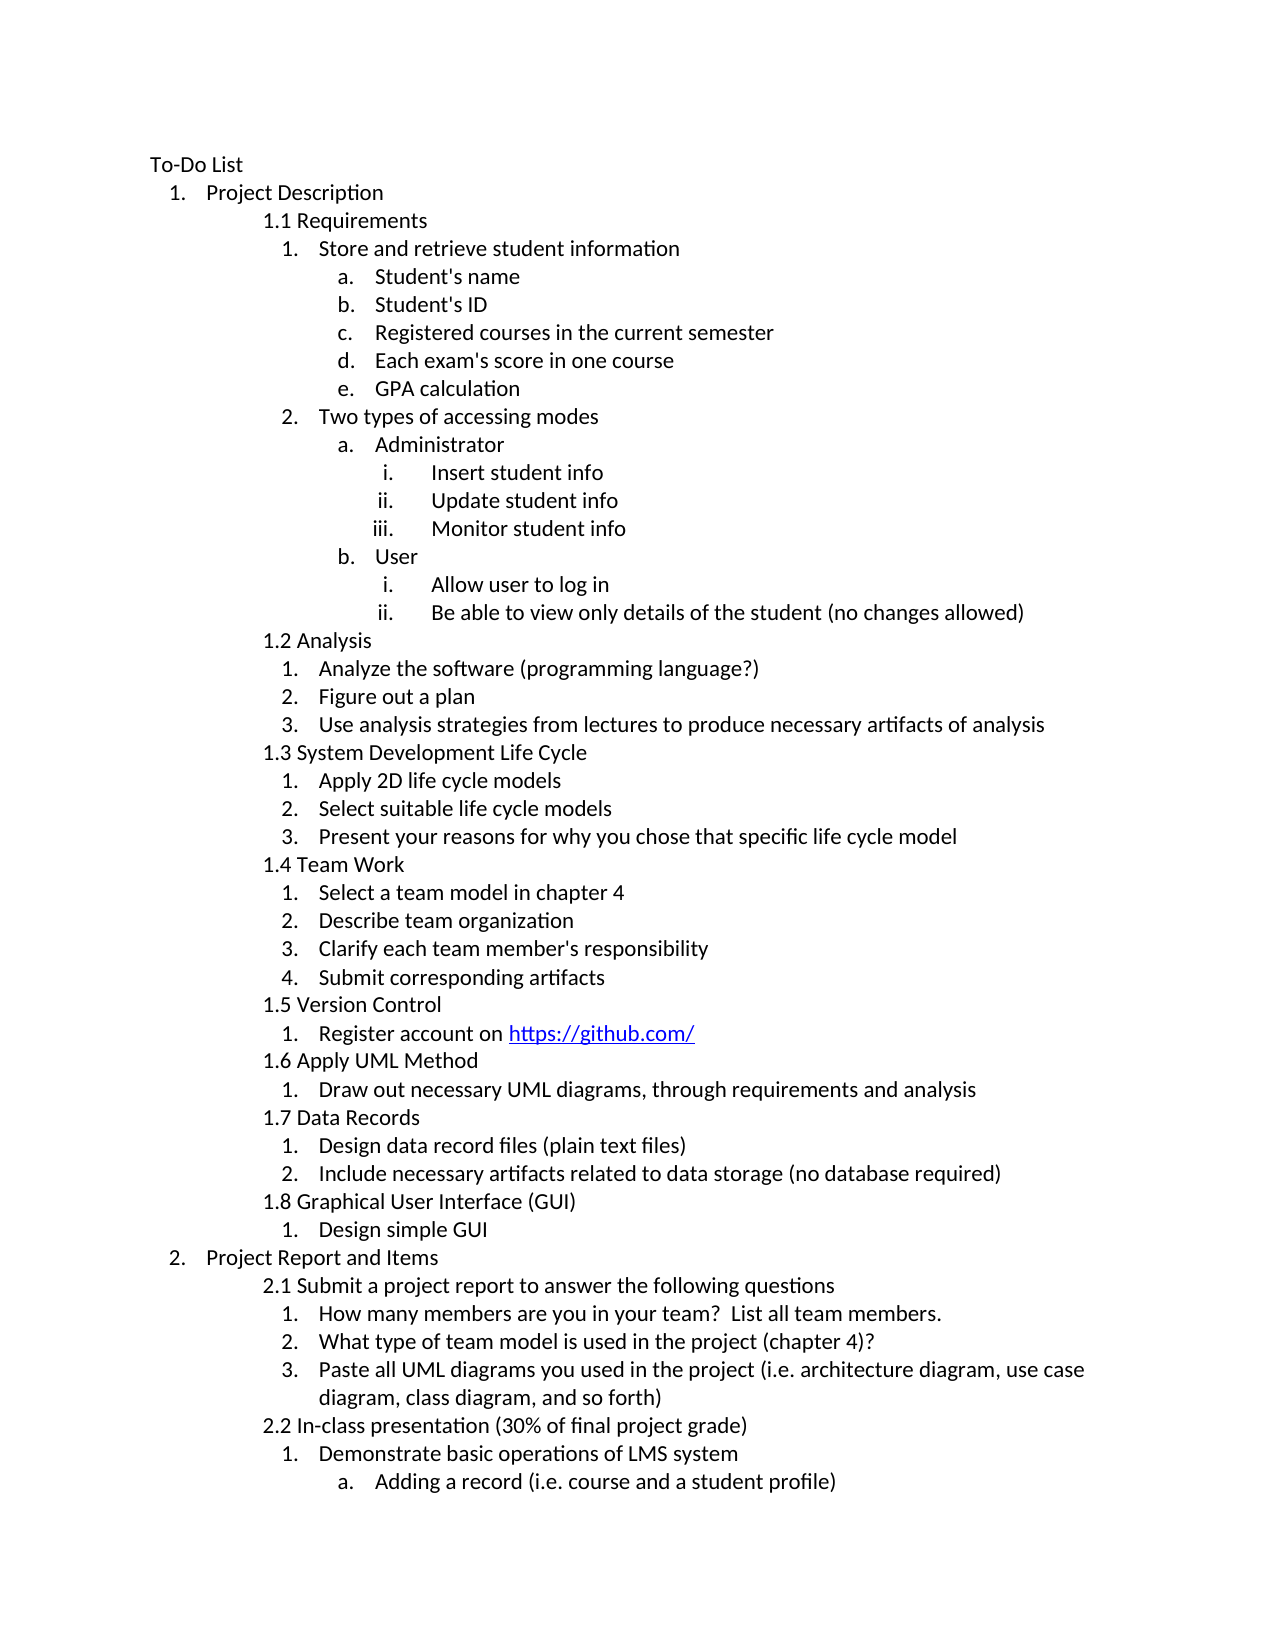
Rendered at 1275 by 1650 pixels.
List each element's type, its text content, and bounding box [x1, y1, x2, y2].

list Insert student info [394, 458, 1125, 486]
list Adding a record (i.e. course and a student profile) [337, 1467, 1125, 1495]
text 1.8 Graphical User Interface (GUI) [262, 1187, 1125, 1215]
list Include necessary artifacts related to data storage (no database required) [281, 1159, 1125, 1187]
list Paste all UML diagrams you used in the project (i.e. architecture diagram, use case diagram, class diagram, and so forth) [281, 1355, 1125, 1411]
list Monitor student info [394, 514, 1125, 542]
list Demonstrate basic operations of LMS system [281, 1439, 1125, 1467]
list Design data record files (plain text files) [281, 1131, 1125, 1159]
list Draw out necessary UML diagrams, through requirements and analysis [281, 1075, 1125, 1103]
list Select suitable life cycle models [281, 794, 1125, 822]
list Describe team organization [281, 907, 1125, 934]
list Allow user to log in [394, 570, 1125, 598]
list Use analysis strategies from lectures to produce necessary artifacts of analysis [281, 710, 1125, 738]
list Apply 2D life cycle models [281, 766, 1125, 794]
list Project Report and Items [169, 1243, 1125, 1271]
text 2.1 Submit a project report to answer the following questions [262, 1271, 1125, 1299]
list Be able to view only details of the student (no changes allowed) [394, 598, 1125, 626]
list Project Description [169, 178, 1125, 206]
list Figure out a plan [281, 682, 1125, 710]
list How many members are you in your team? List all team members. [281, 1299, 1125, 1327]
list Design simple GUI [281, 1215, 1125, 1243]
list Analyze the software (programming language?) [281, 654, 1125, 682]
list Registered courses in the current semester [337, 318, 1125, 346]
list Student's name [337, 262, 1125, 290]
text 1.6 Apply UML Method [262, 1047, 1125, 1075]
list Store and retrieve student information [281, 234, 1125, 262]
list Student's ID [337, 290, 1125, 318]
text 2.2 In-class presentation (30% of final project grade) [262, 1411, 1125, 1439]
text 1.1 Requirements [262, 206, 1125, 234]
list Clarify each team member's responsibility [281, 934, 1125, 963]
text 1.2 Analysis [262, 626, 1125, 654]
list Present your reasons for why you chose that specific life cycle model [281, 822, 1125, 851]
text To-Do List [150, 150, 1125, 178]
list Submit corresponding artifacts [281, 963, 1125, 991]
text 1.5 Version Control [262, 991, 1125, 1019]
list Two types of accessing modes [281, 402, 1125, 430]
list GPA calculation [337, 374, 1125, 402]
list User [337, 542, 1125, 570]
text 1.7 Data Records [262, 1103, 1125, 1131]
list Register account on https://github.com/ [281, 1019, 1125, 1047]
list Administrator [337, 430, 1125, 458]
list Each exam's score in one course [337, 346, 1125, 374]
list Select a team model in chapter 4 [281, 878, 1125, 907]
text 1.3 System Development Life Cycle [262, 738, 1125, 766]
text 1.4 Team Work [262, 851, 1125, 878]
list Update student info [394, 486, 1125, 514]
list What type of team model is used in the project (chapter 4)? [281, 1327, 1125, 1355]
